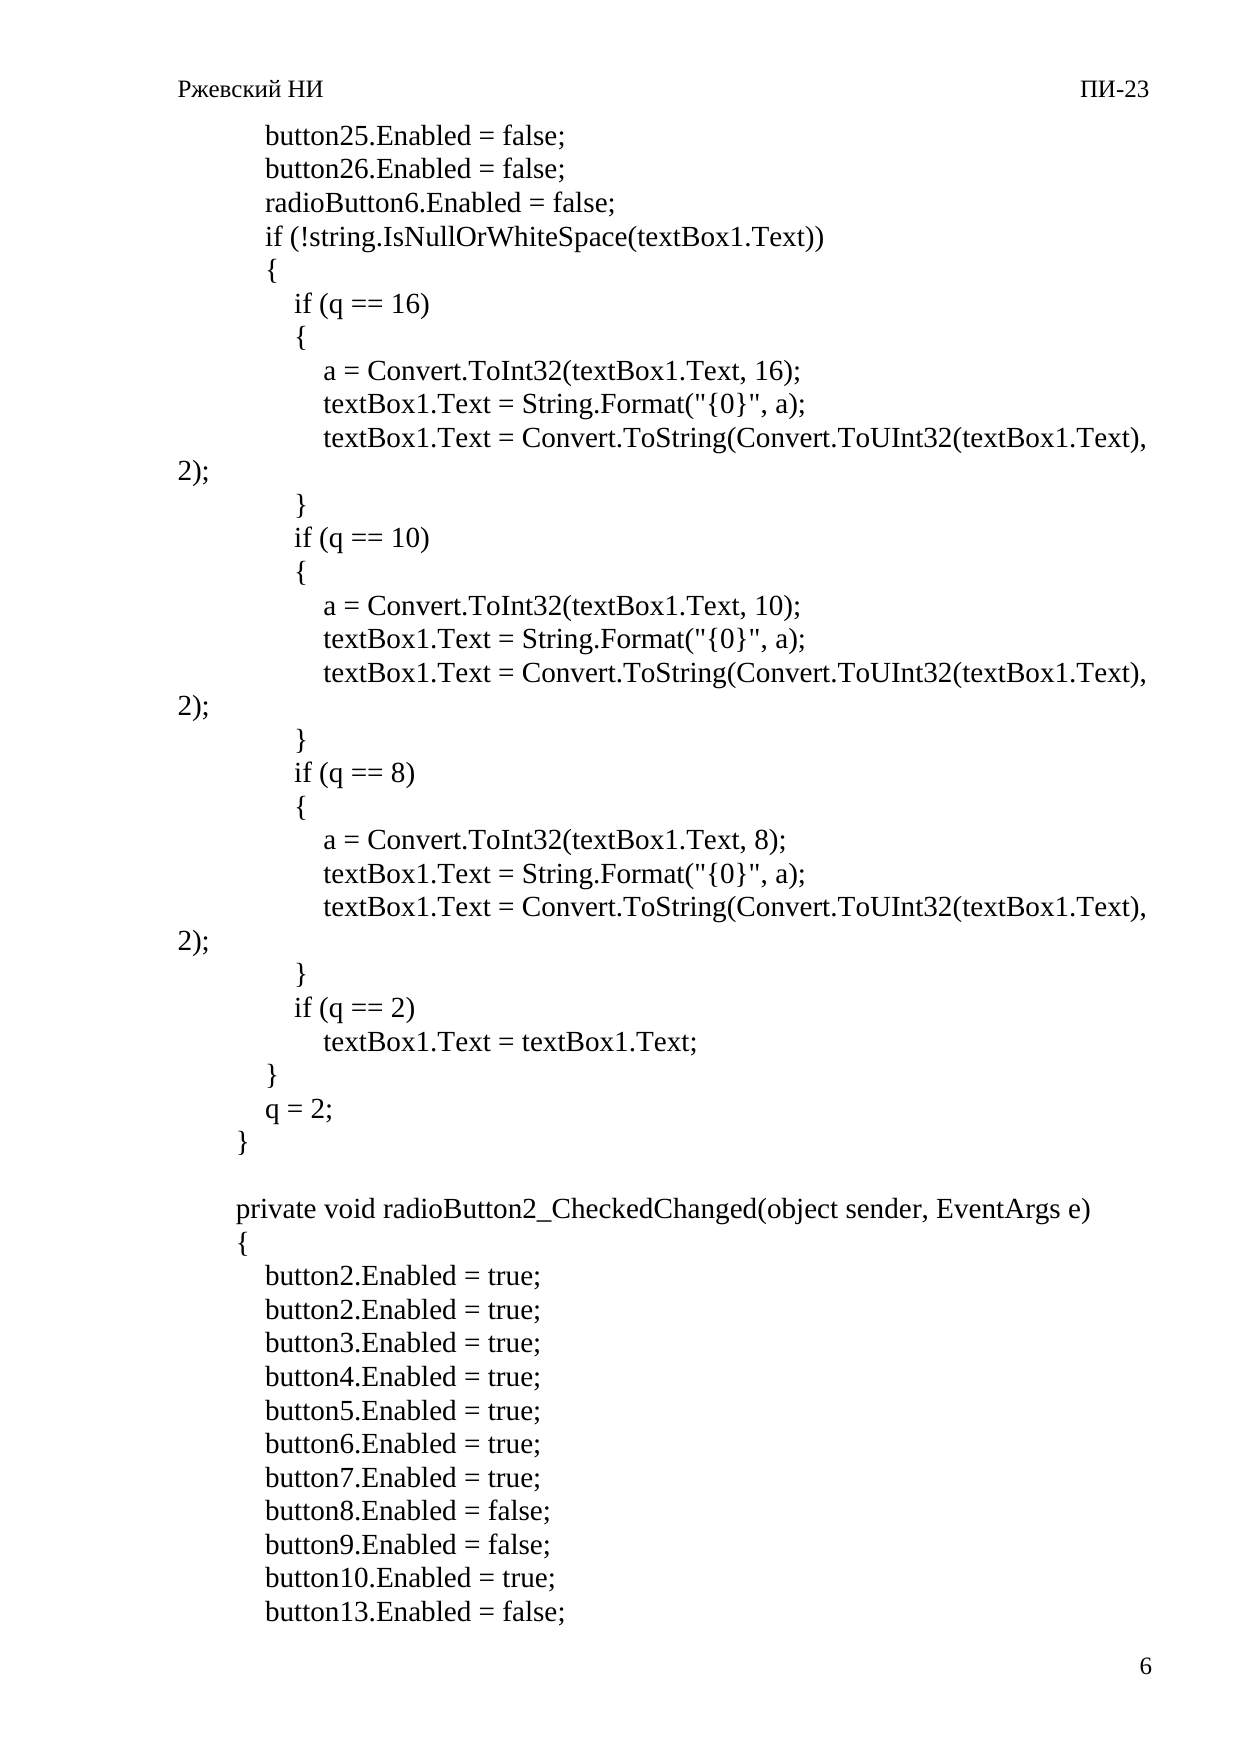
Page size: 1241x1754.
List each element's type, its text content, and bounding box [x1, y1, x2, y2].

text a = Convert.ToInt32(textBox1.Text, 8); [177, 822, 1152, 856]
text { [177, 789, 1152, 822]
text textBox1.Text = Convert.ToString(Convert.ToUInt32(textBox1.Text), 2); [177, 889, 1152, 957]
text if (q == 16) [177, 286, 1152, 319]
text button10.Enabled = true; [177, 1560, 1152, 1594]
text textBox1.Text = textBox1.Text; [177, 1024, 1152, 1057]
text button7.Enabled = true; [177, 1460, 1152, 1493]
text } [177, 1124, 1152, 1158]
text button8.Enabled = false; [177, 1493, 1152, 1527]
text { [177, 554, 1152, 588]
text textBox1.Text = String.Format("{0}", a); [177, 621, 1152, 655]
text } [177, 957, 1152, 990]
text button5.Enabled = true; [177, 1393, 1152, 1426]
text if (q == 10) [177, 521, 1152, 554]
text if (q == 8) [177, 755, 1152, 789]
text button2.Enabled = true; [177, 1292, 1152, 1326]
text textBox1.Text = String.Format("{0}", a); [177, 386, 1152, 420]
text radioButton6.Enabled = false; [177, 185, 1152, 219]
text a = Convert.ToInt32(textBox1.Text, 16); [177, 353, 1152, 386]
text textBox1.Text = String.Format("{0}", a); [177, 856, 1152, 889]
text button25.Enabled = false; [177, 118, 1152, 152]
text a = Convert.ToInt32(textBox1.Text, 10); [177, 588, 1152, 621]
text button6.Enabled = true; [177, 1426, 1152, 1460]
text if (q == 2) [177, 990, 1152, 1024]
text button4.Enabled = true; [177, 1359, 1152, 1393]
text button2.Enabled = true; [177, 1258, 1152, 1292]
text button3.Enabled = true; [177, 1326, 1152, 1359]
text private void radioButton2_CheckedChanged(object sender, EventArgs e) [177, 1191, 1152, 1225]
text button9.Enabled = false; [177, 1527, 1152, 1560]
text q = 2; [177, 1091, 1152, 1124]
text } [177, 487, 1152, 521]
text { [177, 1225, 1152, 1258]
text textBox1.Text = Convert.ToString(Convert.ToUInt32(textBox1.Text), 2); [177, 420, 1152, 487]
text { [177, 319, 1152, 353]
text } [177, 1057, 1152, 1091]
text textBox1.Text = Convert.ToString(Convert.ToUInt32(textBox1.Text), 2); [177, 655, 1152, 722]
text button26.Enabled = false; [177, 152, 1152, 185]
text button13.Enabled = false; [177, 1594, 1152, 1627]
text } [177, 722, 1152, 755]
text { [177, 252, 1152, 286]
text if (!string.IsNullOrWhiteSpace(textBox1.Text)) [177, 219, 1152, 252]
